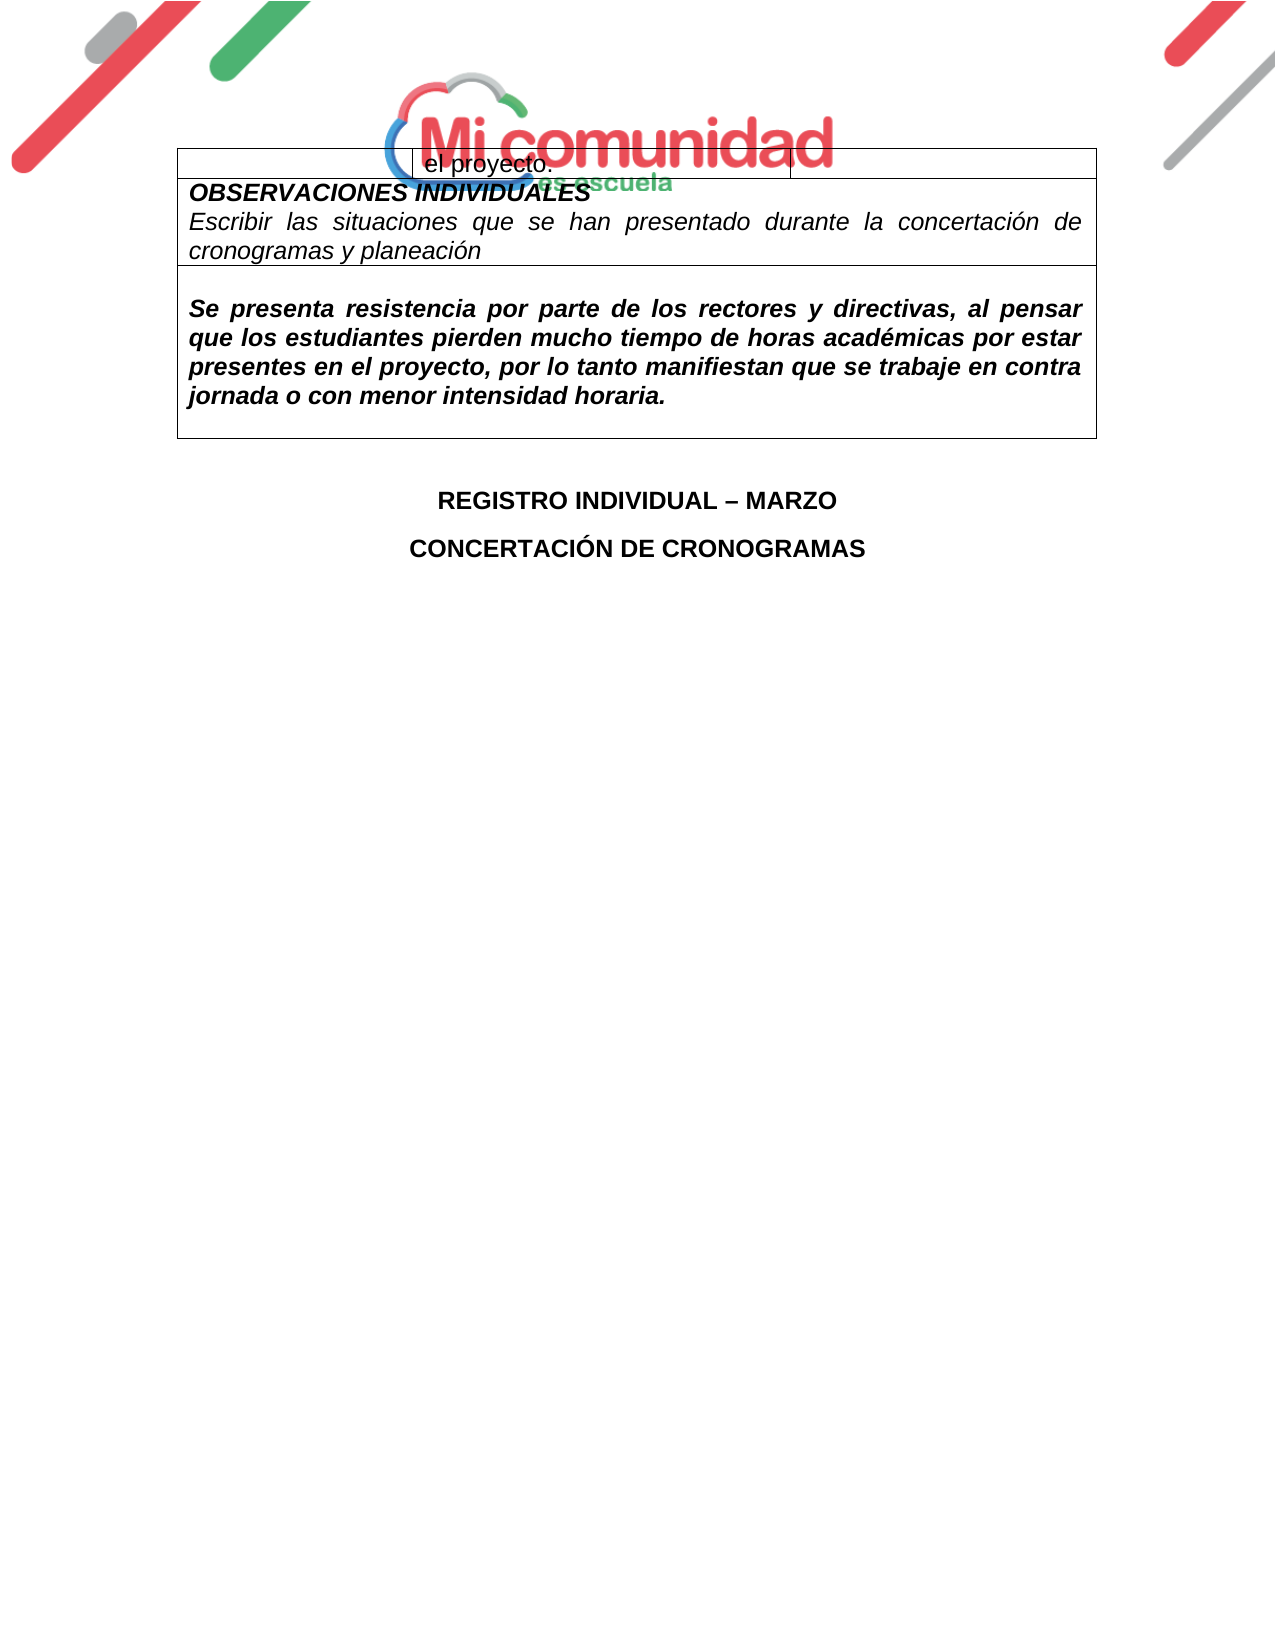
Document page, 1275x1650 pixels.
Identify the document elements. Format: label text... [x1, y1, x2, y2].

table_cell OBSERVACIONES INDIVIDUALES Escribir las situaciones que se han presentado durante la concertación de cronogramas y planeación [178, 179, 1096, 265]
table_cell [413, 149, 790, 177]
table_cell Se presenta resistencia por parte de los rectores y directivas, al pensar que los estudiantes pierden mucho tiempo de horas académicas por estar presentes en el proyecto, por lo tanto manifiestan que se trabaje en contra jornada o con menor intensidad horaria. [178, 266, 1096, 438]
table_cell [791, 149, 1096, 177]
table_cell 5. Juan XXIII [178, 149, 412, 177]
text REGISTRO INDIVIDUAL – MARZO [177, 486, 1098, 515]
picture [11, 1, 1275, 191]
text CONCERTACIÓN DE CRONOGRAMAS [177, 534, 1098, 563]
